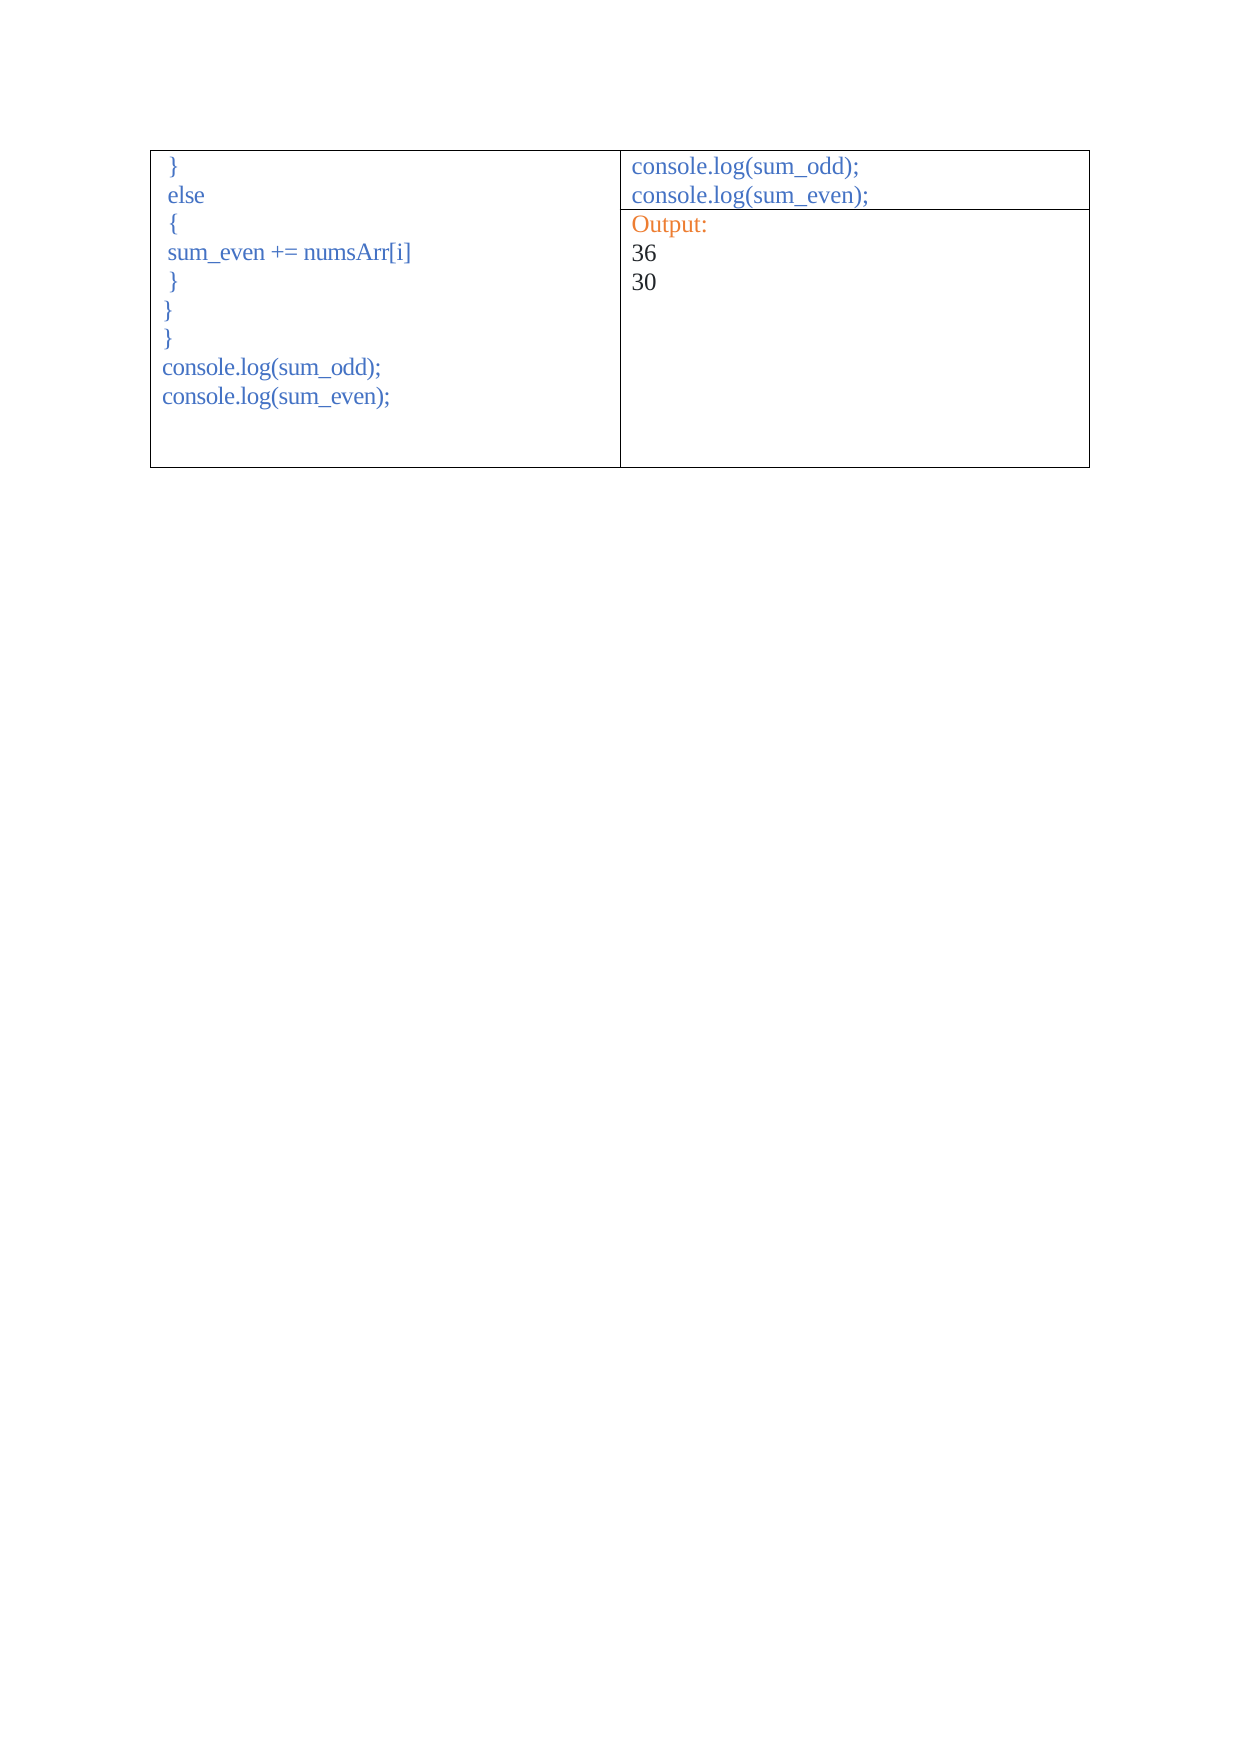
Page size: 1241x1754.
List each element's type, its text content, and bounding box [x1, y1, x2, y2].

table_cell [621, 151, 1089, 208]
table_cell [151, 151, 620, 467]
table_cell Output: 36 30 [621, 210, 1089, 467]
